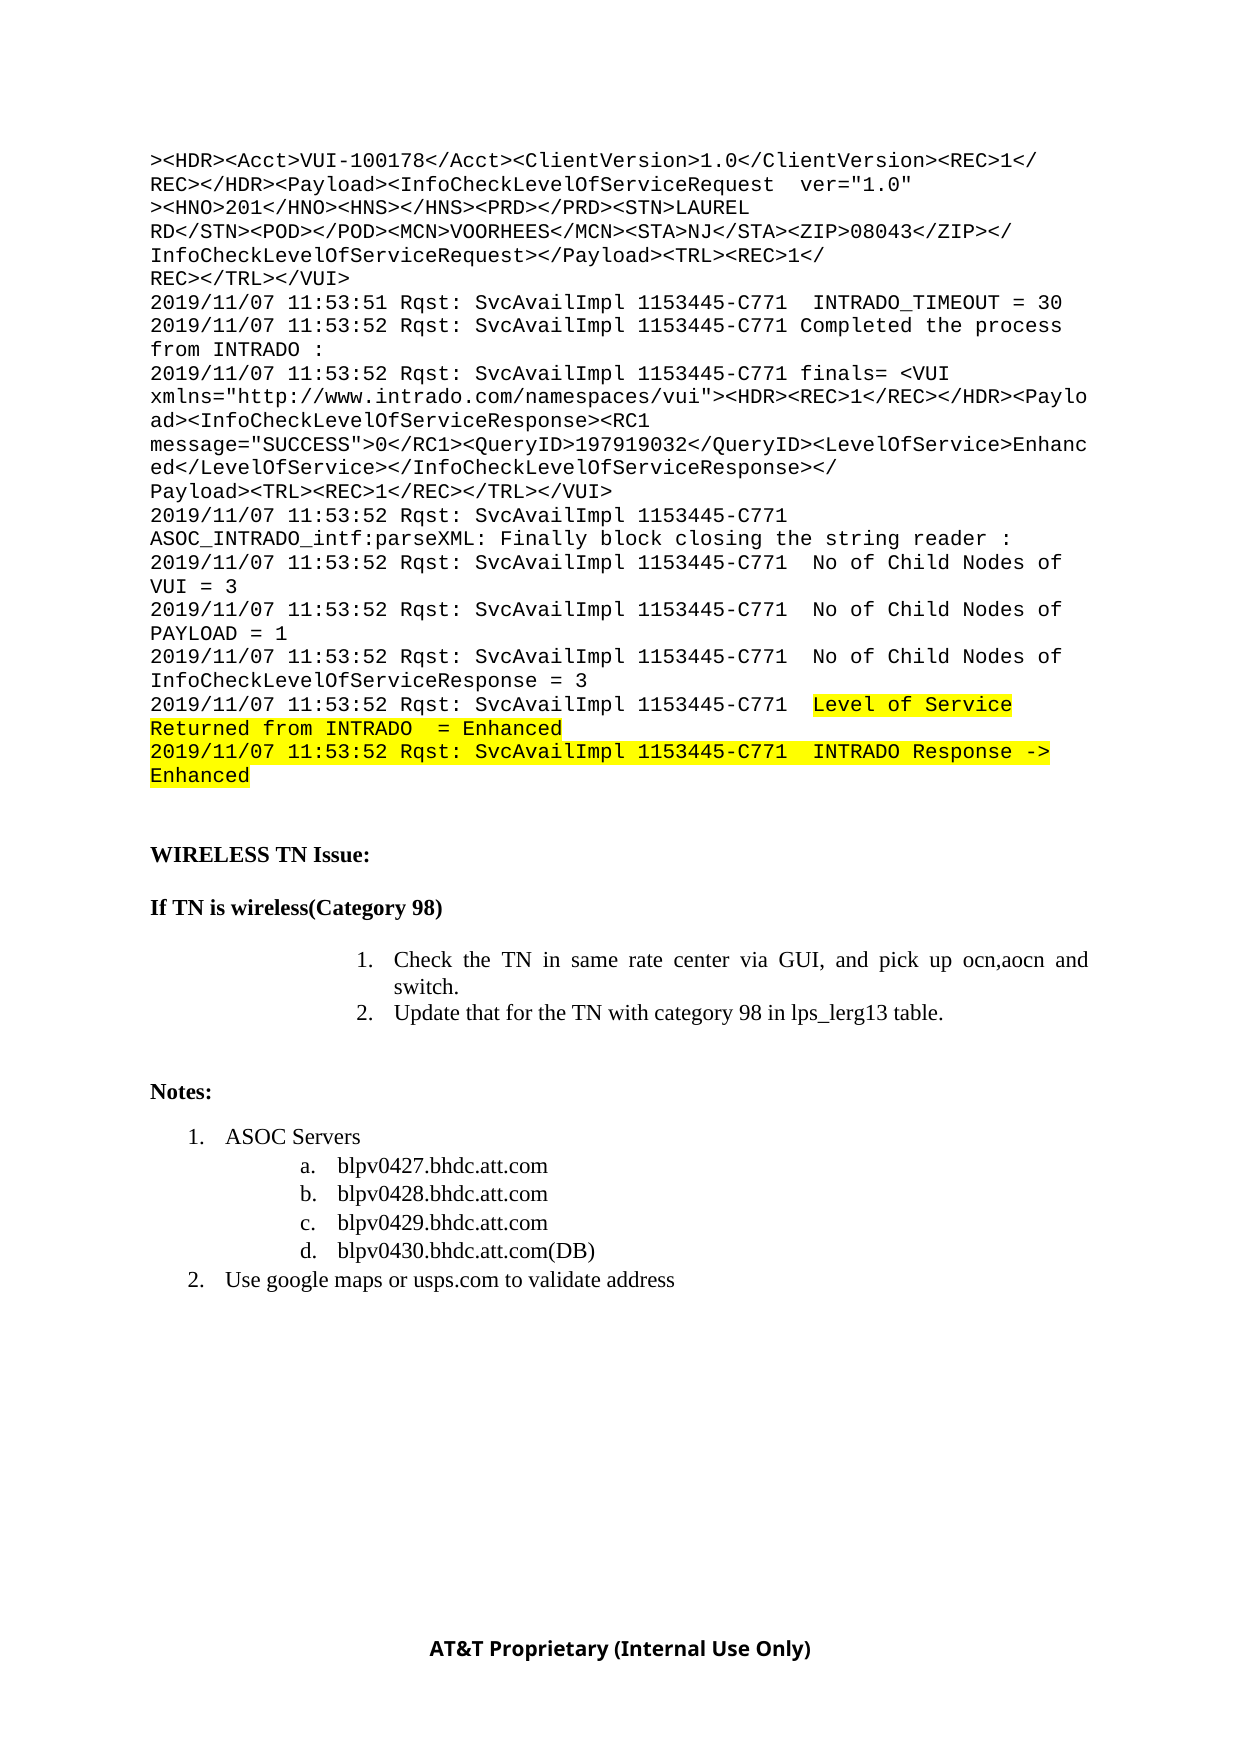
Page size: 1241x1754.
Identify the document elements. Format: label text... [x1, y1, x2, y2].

list ASOC Servers [187, 1123, 1090, 1150]
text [150, 150, 1090, 268]
text 2019/11/07 11:53:52 Rqst: SvcAvailImpl 1153445-C771 No of Child Nodes of PAYLOAD = 1 [150, 599, 1090, 647]
text 2019/11/07 11:53:52 Rqst: SvcAvailImpl 1153445-C771 ASOC_INTRADO_intf:parseXML: Finally block closing the string reader : [150, 505, 1090, 552]
text 2019/11/07 11:53:52 Rqst: SvcAvailImpl 1153445-C771 No of Child Nodes of VUI = 3 [150, 552, 1090, 599]
list Use google maps or usps.com to validate address [187, 1266, 1090, 1292]
list blpv0428.bhdc.att.com [300, 1180, 1090, 1207]
list blpv0427.bhdc.att.com [300, 1152, 1090, 1178]
list blpv0429.bhdc.att.com [300, 1209, 1090, 1235]
text WIRELESS TN Issue: [150, 841, 1090, 867]
list Update that for the TN with category 98 in lps_lerg13 table. [356, 999, 1090, 1026]
text 2019/11/07 11:53:52 Rqst: SvcAvailImpl 1153445-C771 No of Child Nodes of InfoCheckLevelOfServiceResponse = 3 [150, 647, 1090, 694]
text 2019/11/07 11:53:52 Rqst: SvcAvailImpl 1153445-C771 Completed the process from INTRADO : [150, 316, 1090, 363]
text 2019/11/07 11:53:52 Rqst: SvcAvailImpl 1153445-C771 INTRADO Response -> Enhanced [250, 741, 1090, 788]
text If TN is wireless(Category 98) [150, 894, 1090, 920]
text 2019/11/07 11:53:52 Rqst: SvcAvailImpl 1153445-C771 Level of Service Returned from INTRADO = Enhanced [150, 694, 1090, 741]
list Check the TN in same rate center via GUI, and pick up ocn,aocn and switch. [356, 947, 1090, 999]
list blpv0430.bhdc.att.com(DB) [300, 1237, 1090, 1263]
text 2019/11/07 11:53:51 Rqst: SvcAvailImpl 1153445-C771 INTRADO_TIMEOUT = 30 [150, 292, 1090, 316]
text Notes: [150, 1078, 1090, 1105]
text REC></TRL></VUI> [150, 268, 1090, 292]
text 2019/11/07 11:53:52 Rqst: SvcAvailImpl 1153445-C771 finals= <VUI xmlns="http://www.intrado.com/namespaces/vui"><HDR><REC>1</REC></HDR><Payload><InfoCheckLevelOfServiceResponse><RC1 message="SUCCESS">0</RC1><QueryID>197919032</QueryID><LevelOfService>Enhanced</LevelOfService></InfoCheckLevelOfServiceResponse></Payload><TRL><REC>1</REC></TRL></VUI> [150, 363, 1090, 505]
